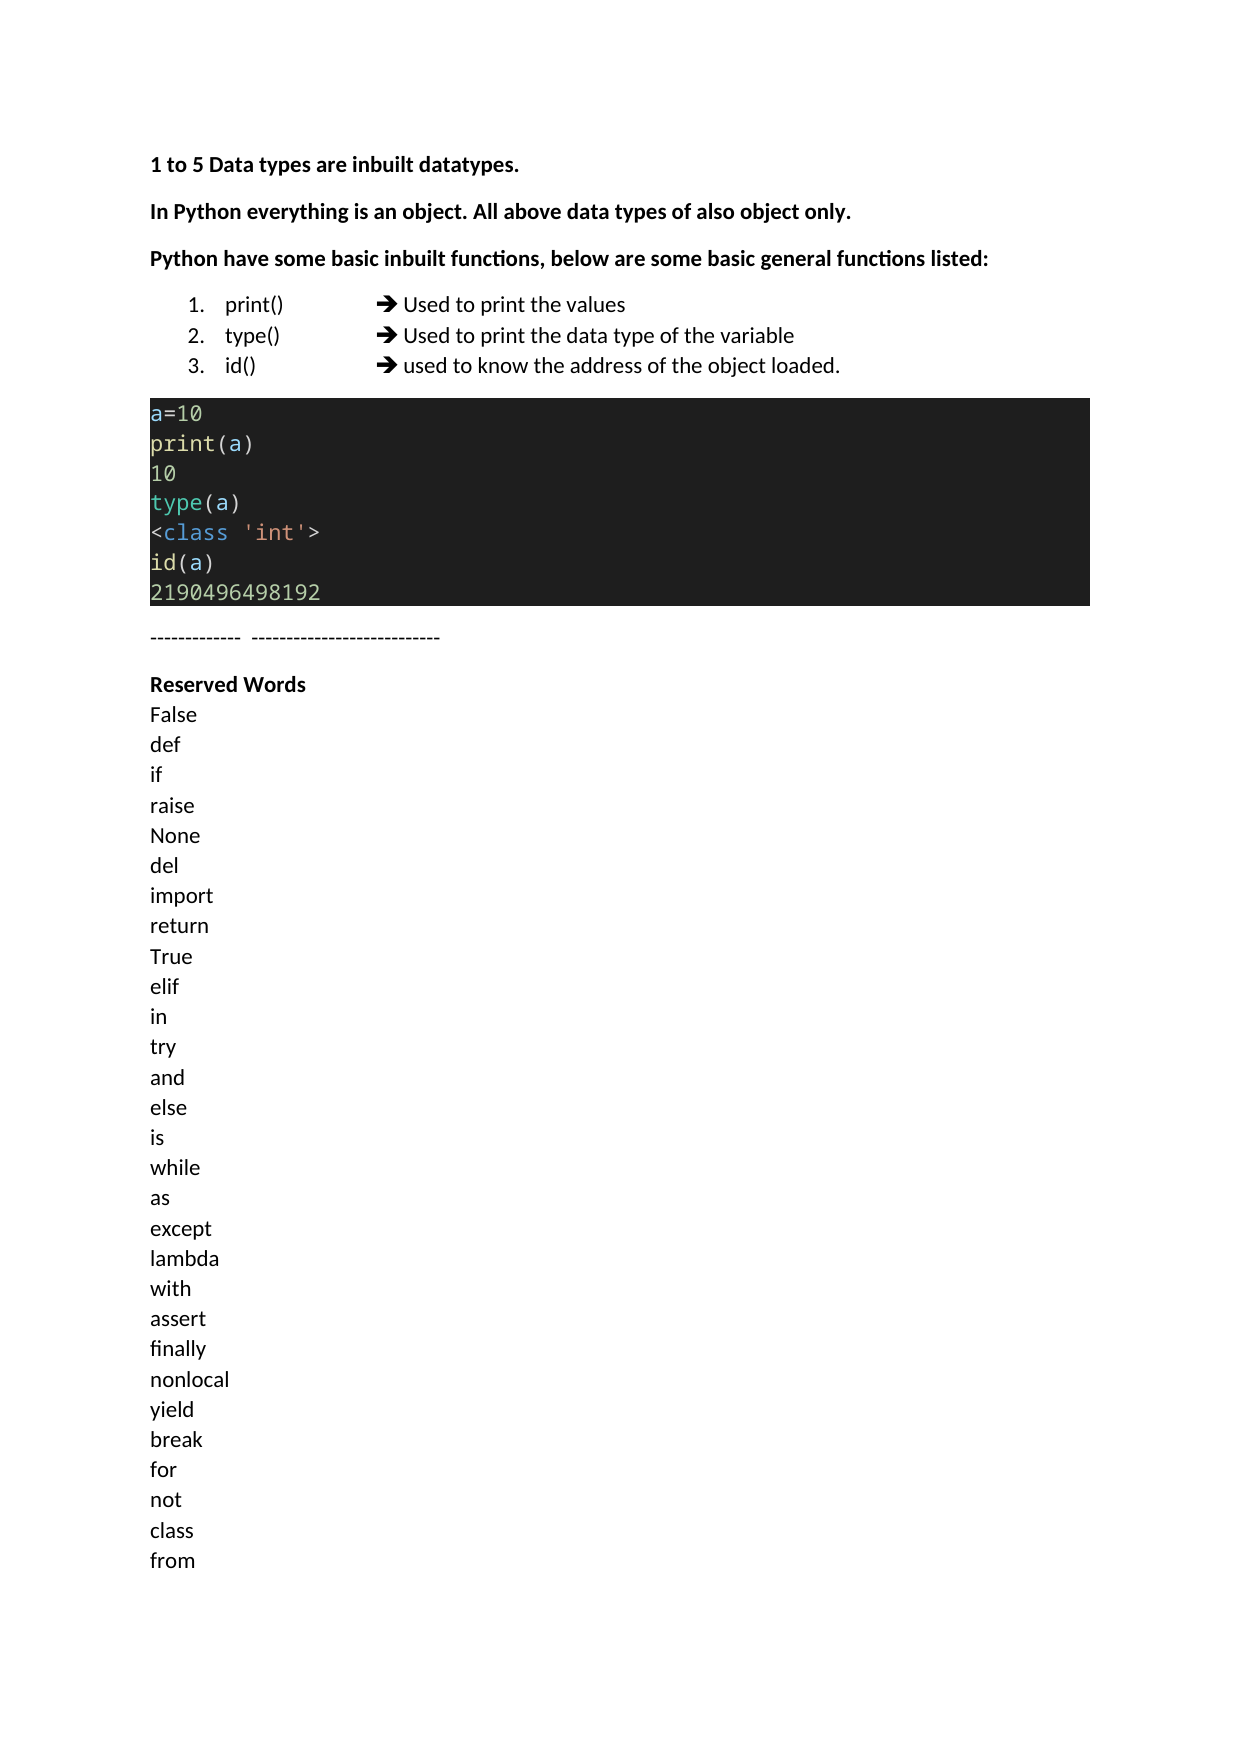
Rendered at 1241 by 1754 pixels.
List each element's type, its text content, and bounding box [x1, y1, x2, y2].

text print(a) [150, 428, 1090, 457]
text while [150, 1153, 1090, 1181]
text in [150, 1002, 1090, 1030]
text if [150, 761, 1090, 789]
text def [150, 730, 1090, 758]
text lambda [150, 1244, 1090, 1272]
text finally [150, 1334, 1090, 1363]
text is [150, 1123, 1090, 1151]
text True [150, 942, 1090, 970]
text for [150, 1455, 1090, 1483]
text False [150, 700, 1090, 728]
text raise [150, 791, 1090, 819]
list print() Used to print the values [187, 291, 1090, 319]
text import [150, 881, 1090, 909]
text ------------- --------------------------- [150, 623, 1090, 651]
text type(a) [150, 487, 1090, 517]
text not [150, 1486, 1090, 1514]
text Python have some basic inbuilt functions, below are some basic general functions listed: [150, 244, 1090, 272]
text else [150, 1093, 1090, 1121]
text from [150, 1546, 1090, 1574]
text del [150, 851, 1090, 879]
text yield [150, 1395, 1090, 1423]
text nonlocal [150, 1365, 1090, 1393]
list type() Used to print the data type of the variable [187, 321, 1090, 349]
text except [150, 1214, 1090, 1242]
list id() used to know the address of the object loaded. [187, 351, 1090, 379]
text try [150, 1032, 1090, 1061]
text a=10 [150, 398, 1090, 428]
text with [150, 1274, 1090, 1302]
text class [150, 1516, 1090, 1544]
text In Python everything is an object. All above data types of also object only. [150, 197, 1090, 225]
text 10 [150, 457, 1090, 487]
text break [150, 1425, 1090, 1453]
text and [150, 1063, 1090, 1091]
text as [150, 1183, 1090, 1212]
text id(a) [150, 547, 1090, 577]
text 2190496498192 [150, 577, 1090, 606]
text assert [150, 1304, 1090, 1332]
text elif [150, 972, 1090, 1000]
text None [150, 821, 1090, 849]
text 1 to 5 Data types are inbuilt datatypes. [150, 150, 1090, 178]
text <class 'int'> [150, 517, 1090, 547]
text Reserved Words [150, 670, 1090, 698]
text return [150, 912, 1090, 940]
